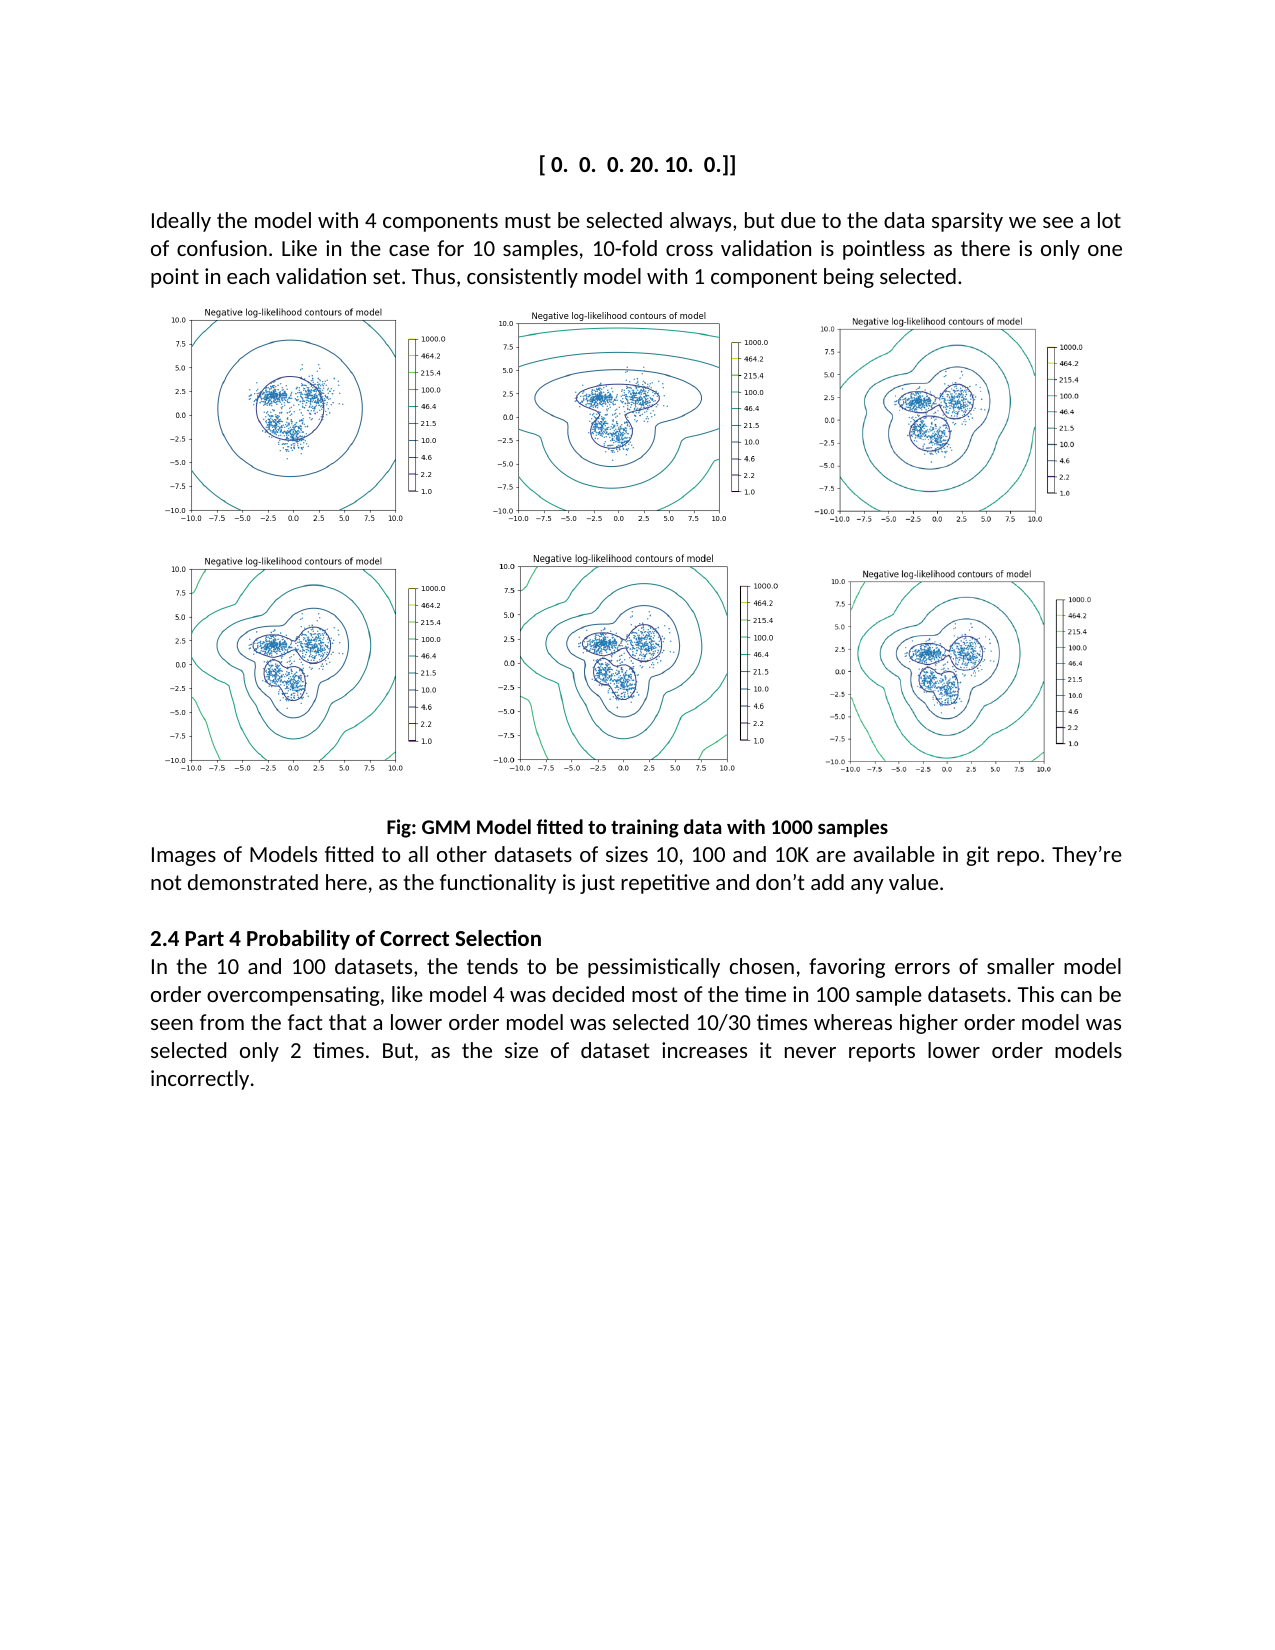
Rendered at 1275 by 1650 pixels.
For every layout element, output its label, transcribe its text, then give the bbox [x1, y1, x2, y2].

text [ 0. 0. 0. 20. 10. 0.]] [150, 150, 1125, 178]
text Fig: GMM Model fitted to training data with 1000 samples [150, 814, 1125, 840]
text Ideally the model with 4 components must be selected always, but due to the data sparsity we see a lot of confusion. Like in the case for 10 samples, 10-fold cross validation is pointless as there is only one point in each validation set. Thus, consistently model with 1 component being selected. [150, 206, 1125, 290]
text 2.4 Part 4 Probability of Correct Selection [150, 924, 1125, 952]
text Images of Models fitted to all other datasets of sizes 10, 100 and 10K are available in git repo. They’re not demonstrated here, as the functionality is just repetitive and don’t add any value. [150, 840, 1125, 896]
picture [150, 290, 1123, 787]
text In the 10 and 100 datasets, the tends to be pessimistically chosen, favoring errors of smaller model order overcompensating, like model 4 was decided most of the time in 100 sample datasets. This can be seen from the fact that a lower order model was selected 10/30 times whereas higher order model was selected only 2 times. But, as the size of dataset increases it never reports lower order models incorrectly. [150, 952, 1125, 1092]
